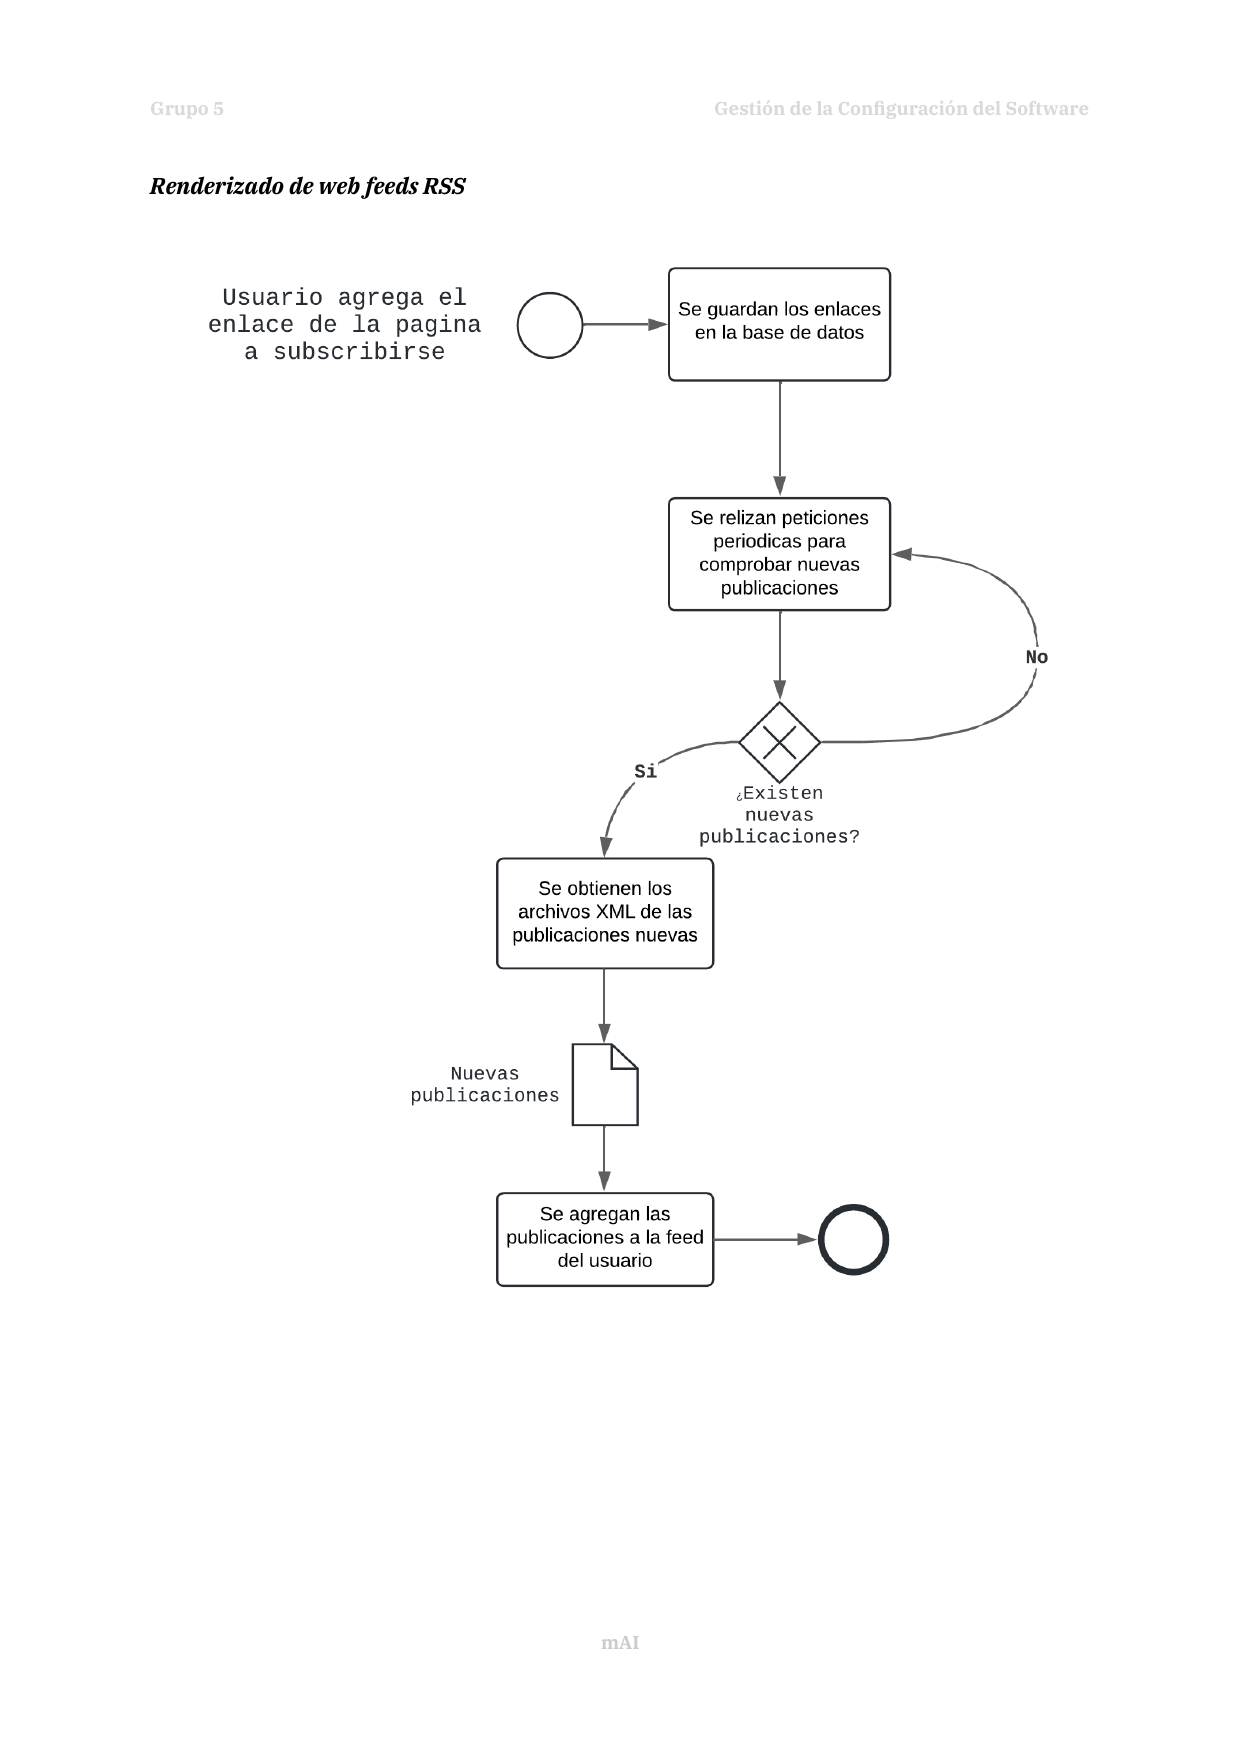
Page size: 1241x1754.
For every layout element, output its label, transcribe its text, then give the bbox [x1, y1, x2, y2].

subtitle Renderizado de web feeds RSS [150, 171, 1090, 201]
picture [150, 225, 1091, 1328]
